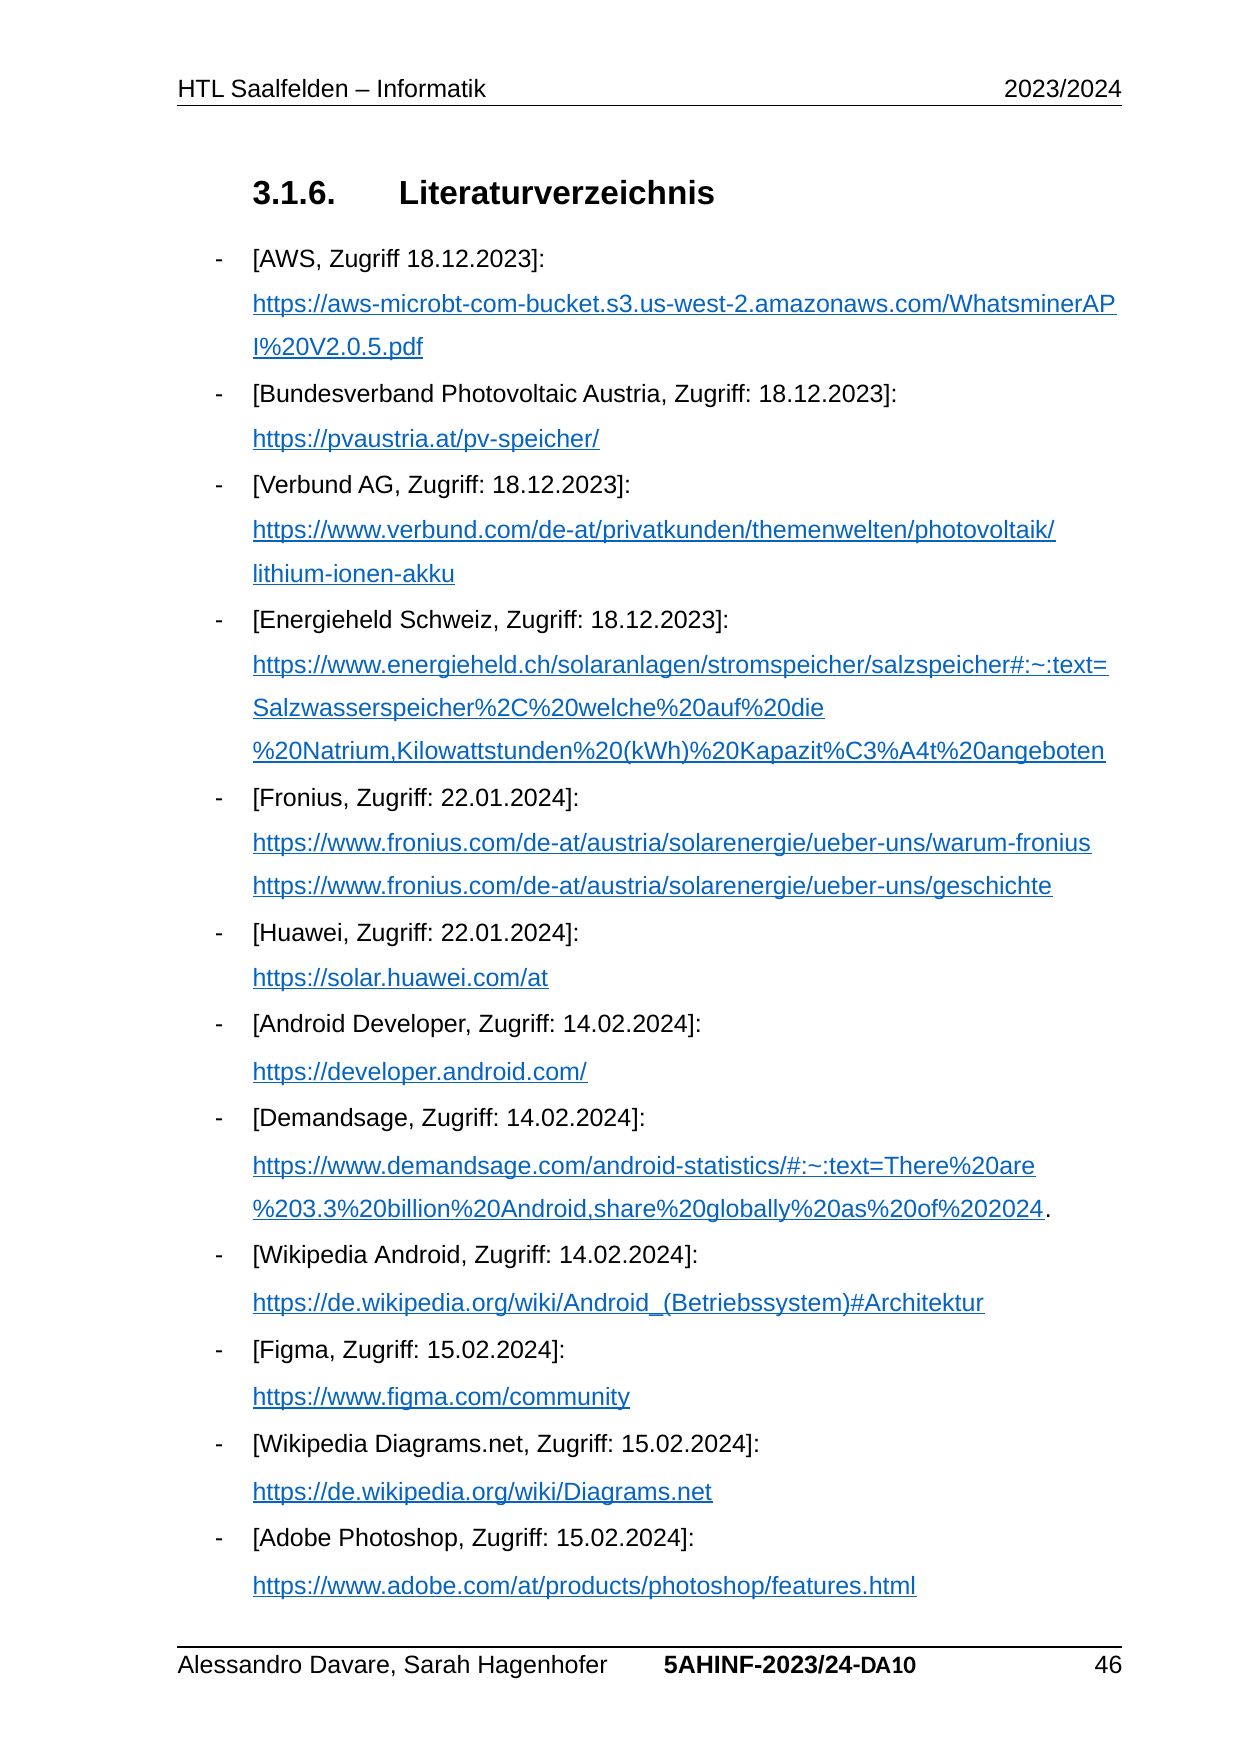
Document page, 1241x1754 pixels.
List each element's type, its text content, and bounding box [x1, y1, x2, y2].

list https://www.adobe.com/at/products/photoshop/features.html [252, 1571, 1122, 1599]
list [Adobe Photoshop, Zugriff: 15.02.2024]: [215, 1520, 1122, 1554]
list https://www.demandsage.com/android-statistics/#:~:text=There%20are%203.3%20billion%20Android,share%20globally%20as%20of%202024. [252, 1151, 1122, 1223]
list https://developer.android.com/ [252, 1057, 1122, 1086]
list https://www.figma.com/community [252, 1382, 1122, 1411]
subtitle Literaturverzeichnis [252, 173, 1122, 211]
list [Android Developer, Zugriff: 14.02.2024]: [215, 1006, 1122, 1040]
list [Bundesverband Photovoltaic Austria, Zugriff: 18.12.2023]: https://pvaustria.at/pv-speicher/ [215, 375, 1122, 453]
list [Figma, Zugriff: 15.02.2024]: [215, 1331, 1122, 1365]
list [Verbund AG, Zugriff: 18.12.2023]: https://www.verbund.com/de-at/privatkunden/themenwelten/photovoltaik/lithium-ionen-akku [215, 467, 1122, 587]
list [Energieheld Schweiz, Zugriff: 18.12.2023]: https://www.energieheld.ch/solaranlagen/stromspeicher/salzspeicher#:~:text=Salzwasserspeicher%2C%20welche%20auf%20die%20Natrium,Kilowattstunden%20(kWh)%20Kapazit%C3%A4t%20angeboten [215, 602, 1122, 765]
list [Demandsage, Zugriff: 14.02.2024]: [215, 1100, 1122, 1134]
list [Wikipedia Android, Zugriff: 14.02.2024]: [215, 1237, 1122, 1271]
list [Huawei, Zugriff: 22.01.2024]: https://solar.huawei.com/at [215, 914, 1122, 991]
list https://de.wikipedia.org/wiki/Android_(Betriebssystem)#Architektur [252, 1288, 1122, 1317]
list [Fronius, Zugriff: 22.01.2024]: https://www.fronius.com/de-at/austria/solarenergie/ueber-uns/warum-fronius https://www.fronius.com/de-at/austria/solarenergie/ueber-uns/geschichte [215, 779, 1122, 900]
list https://de.wikipedia.org/wiki/Diagrams.net [252, 1477, 1122, 1505]
list [Wikipedia Diagrams.net, Zugriff: 15.02.2024]: [215, 1426, 1122, 1459]
list [AWS, Zugriff 18.12.2023]: https://aws-microbt-com-bucket.s3.us-west-2.amazonaws.com/WhatsminerAPI%20V2.0.5.pdf [215, 241, 1122, 361]
